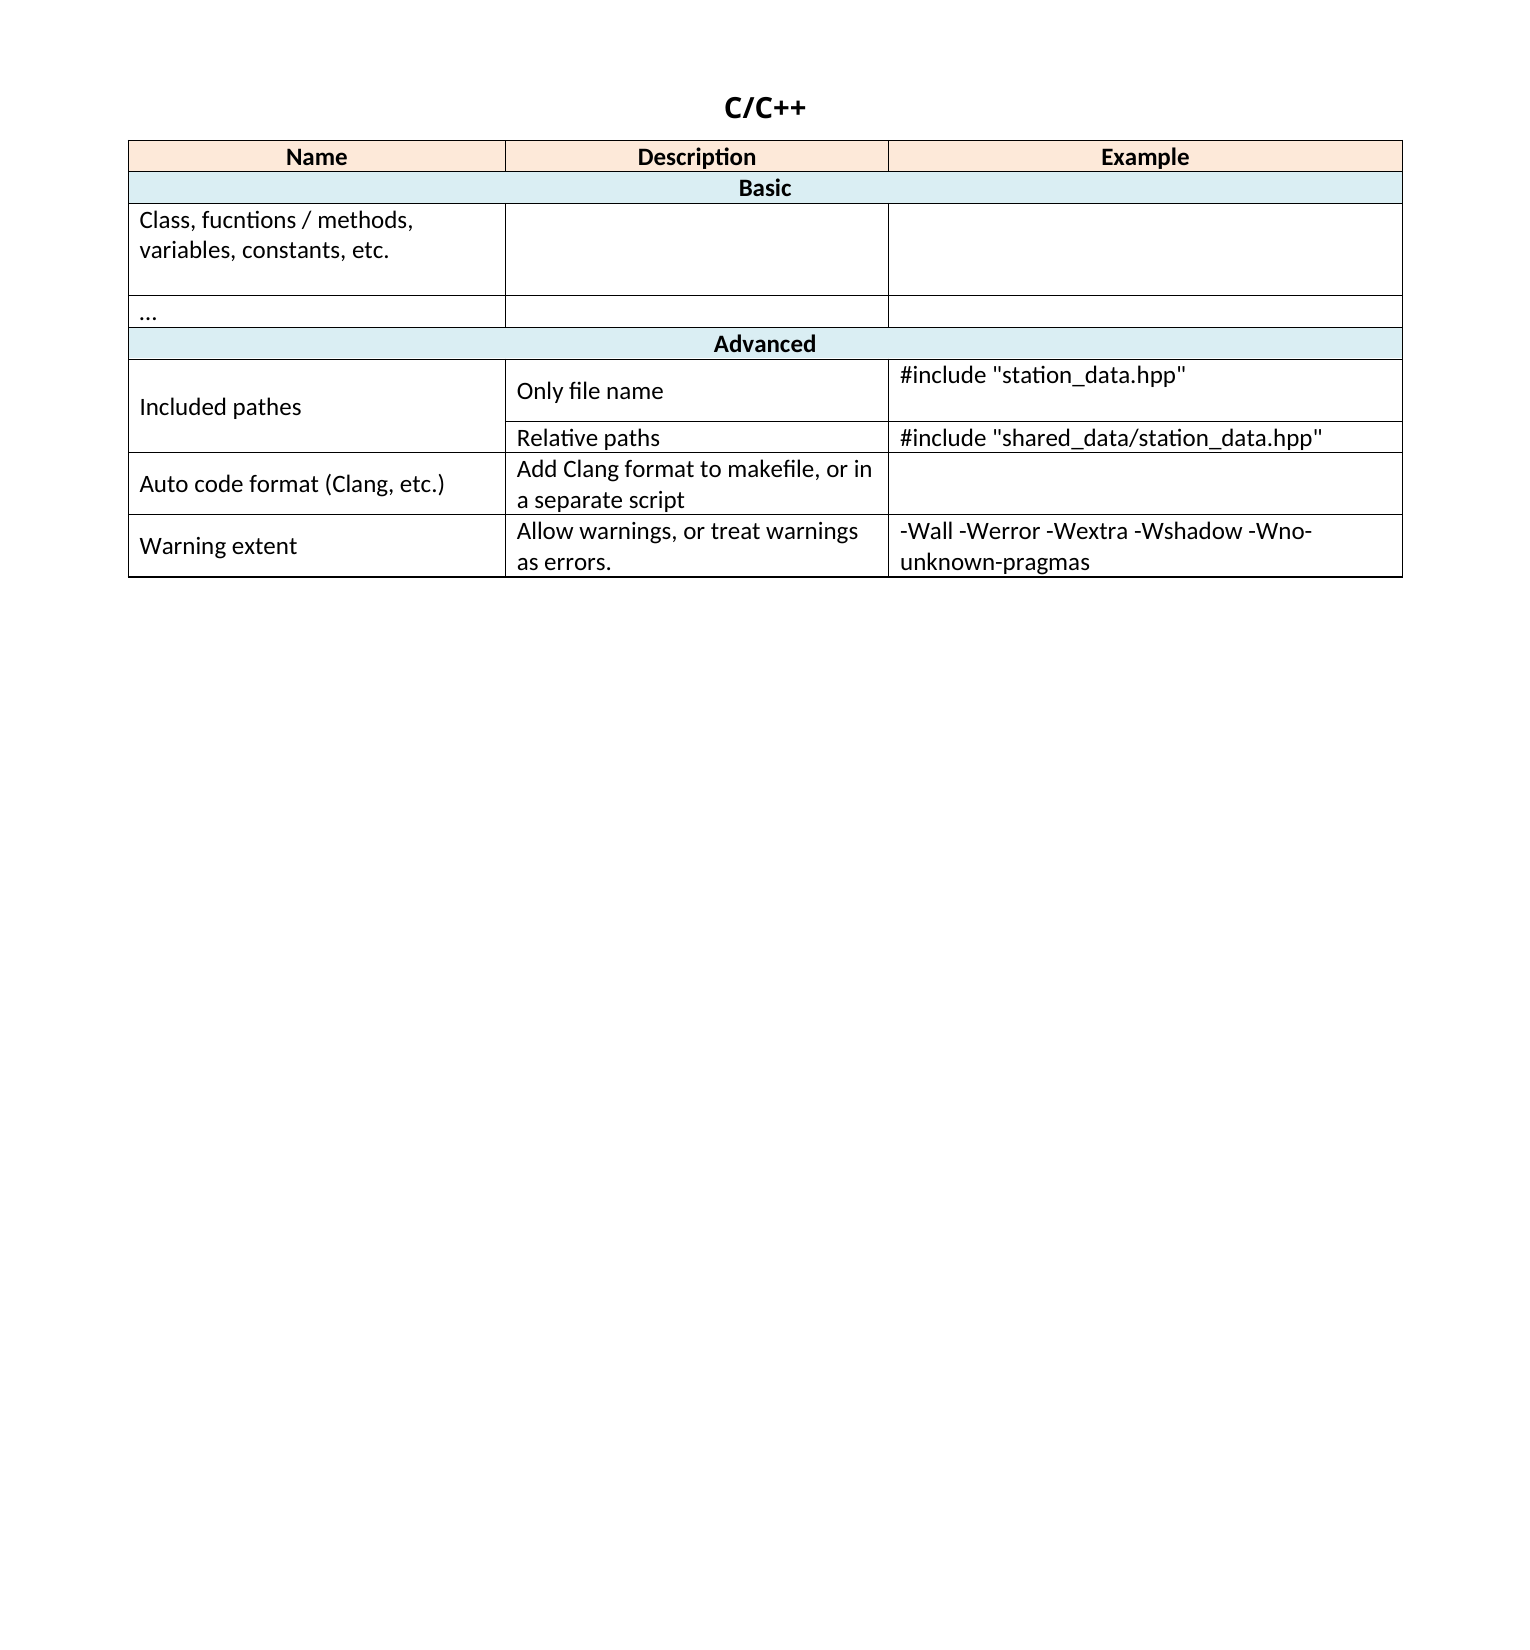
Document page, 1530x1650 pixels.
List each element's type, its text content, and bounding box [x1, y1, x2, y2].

table_cell Warning extent [129, 515, 505, 576]
table_cell … [129, 296, 505, 327]
table_cell [889, 296, 1402, 327]
table_cell [506, 204, 888, 295]
table_header Example [889, 141, 1402, 171]
table_cell #include "shared_data/station_data.hpp" [889, 422, 1402, 452]
table_cell Allow warnings, or treat warnings as errors. [506, 515, 888, 576]
table_cell Basic [129, 172, 1402, 203]
table_cell [889, 204, 1402, 295]
table_cell Included pathes [129, 360, 505, 452]
table_header Description [506, 141, 888, 171]
subtitle C/C++ [127, 87, 1402, 127]
table_cell Only file name [506, 360, 888, 421]
table_cell -Wall -Werror -Wextra -Wshadow -Wno-unknown-pragmas [889, 515, 1402, 576]
table_header Name [129, 141, 505, 171]
table_cell #include "station_data.hpp" [889, 360, 1402, 421]
table_cell Relative paths [506, 422, 888, 452]
table_cell Class, fucntions / methods, variables, constants, etc. [129, 204, 505, 295]
table_cell [889, 453, 1402, 514]
table_cell [506, 296, 888, 327]
table_cell Add Clang format to makefile, or in a separate script [506, 453, 888, 514]
table_cell Advanced [129, 328, 1402, 358]
table_cell Auto code format (Clang, etc.) [129, 453, 505, 514]
